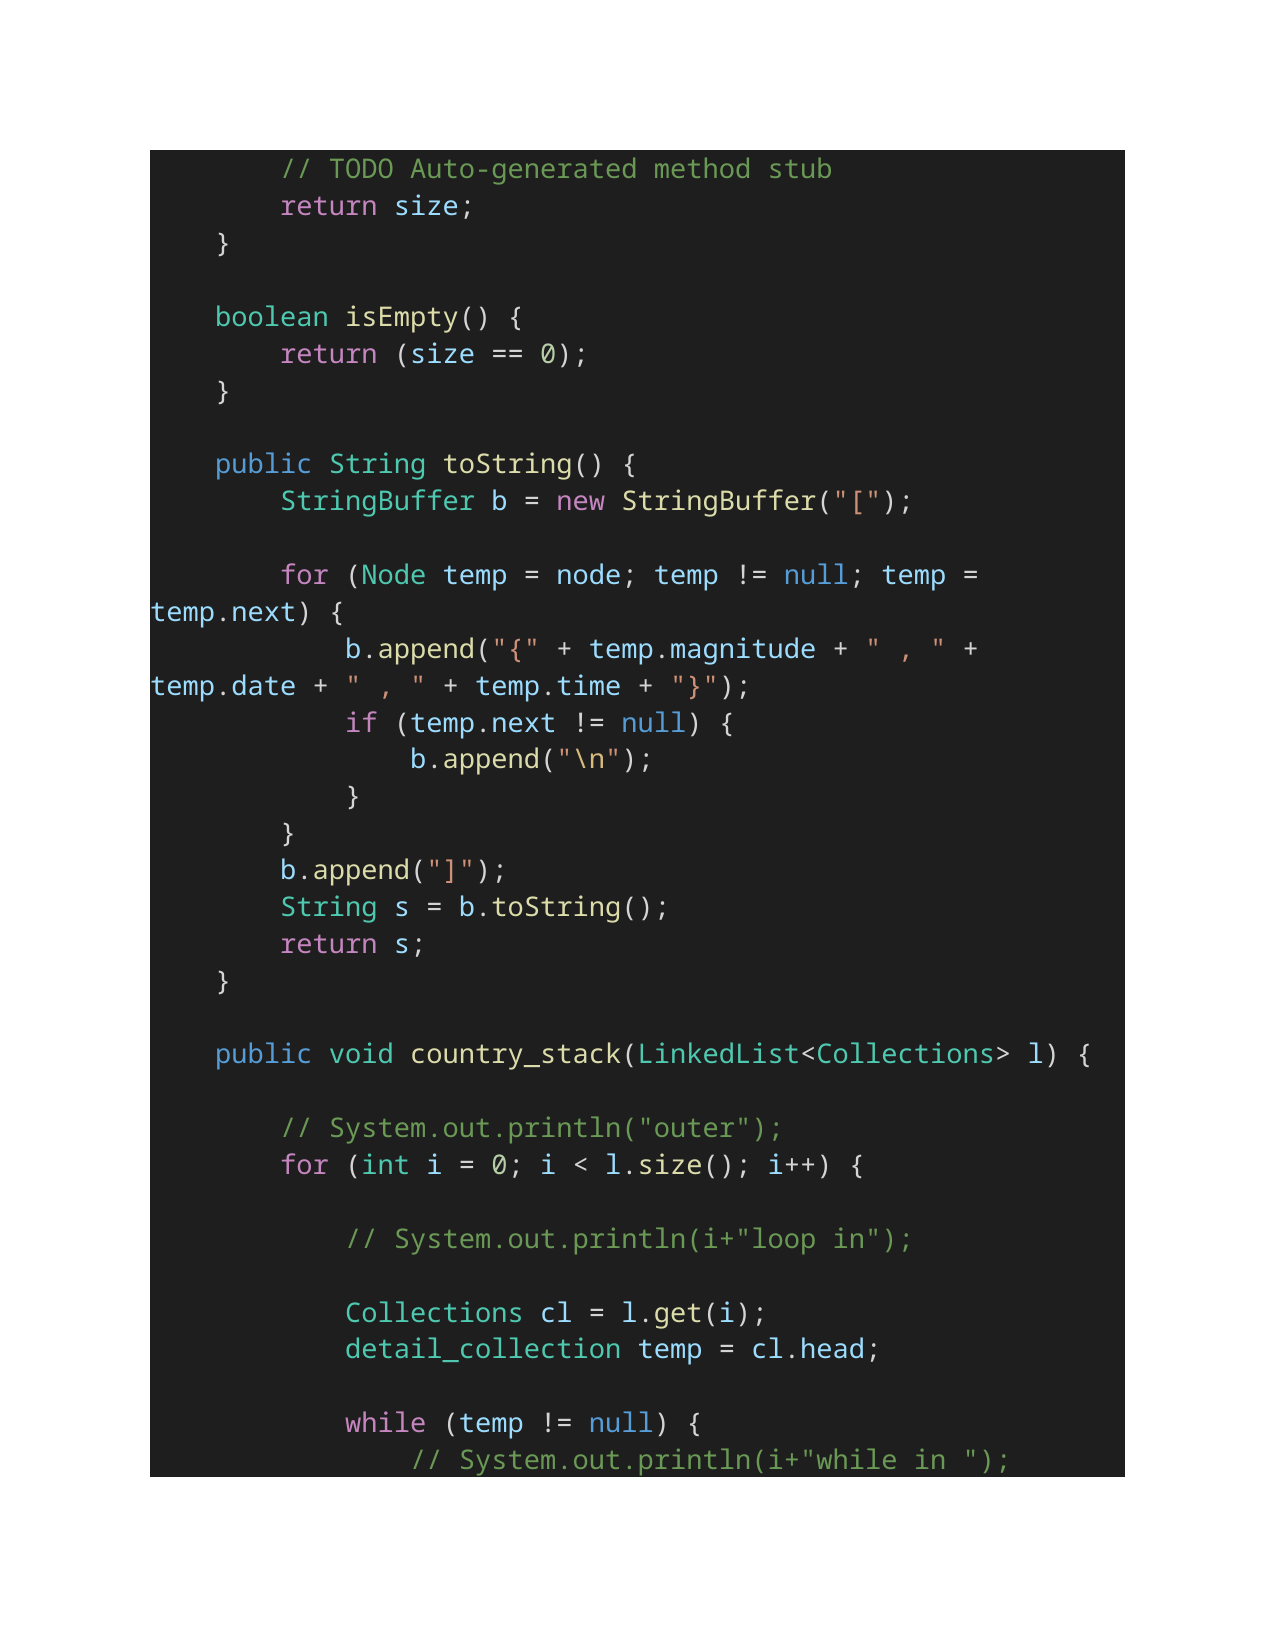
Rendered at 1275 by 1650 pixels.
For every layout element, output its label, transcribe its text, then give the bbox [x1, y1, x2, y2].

text for (Node temp = node; temp != null; temp = temp.next) { [150, 556, 1125, 629]
text String s = b.toString(); [150, 887, 1125, 924]
text return size; [150, 187, 1125, 224]
text } [150, 961, 1125, 998]
text detail_collection temp = cl.head; [150, 1330, 1125, 1367]
text public void country_stack(LinkedList<Collections> l) { [150, 1035, 1125, 1072]
text } [150, 777, 1125, 814]
text b.append("\n"); [150, 740, 1125, 777]
text // TODO Auto-generated method stub [150, 150, 1125, 187]
text while (temp != null) { [150, 1404, 1125, 1441]
text } [150, 371, 1125, 408]
text StringBuffer b = new StringBuffer("["); [150, 482, 1125, 519]
text // System.out.println(i+"while in "); [150, 1441, 1125, 1477]
text } [150, 814, 1125, 851]
text // System.out.println(i+"loop in"); [150, 1219, 1125, 1256]
text // System.out.println("outer"); [150, 1109, 1125, 1146]
text for (int i = 0; i < l.size(); i++) { [150, 1146, 1125, 1182]
text Collections cl = l.get(i); [150, 1293, 1125, 1330]
text b.append("{" + temp.magnitude + " , " + temp.date + " , " + temp.time + "}"); [150, 629, 1125, 703]
text } [150, 224, 1125, 261]
text boolean isEmpty() { [150, 297, 1125, 334]
text return (size == 0); [150, 334, 1125, 371]
text if (temp.next != null) { [150, 703, 1125, 740]
text return s; [150, 924, 1125, 961]
text public String toString() { [150, 445, 1125, 482]
text b.append("]"); [150, 851, 1125, 887]
